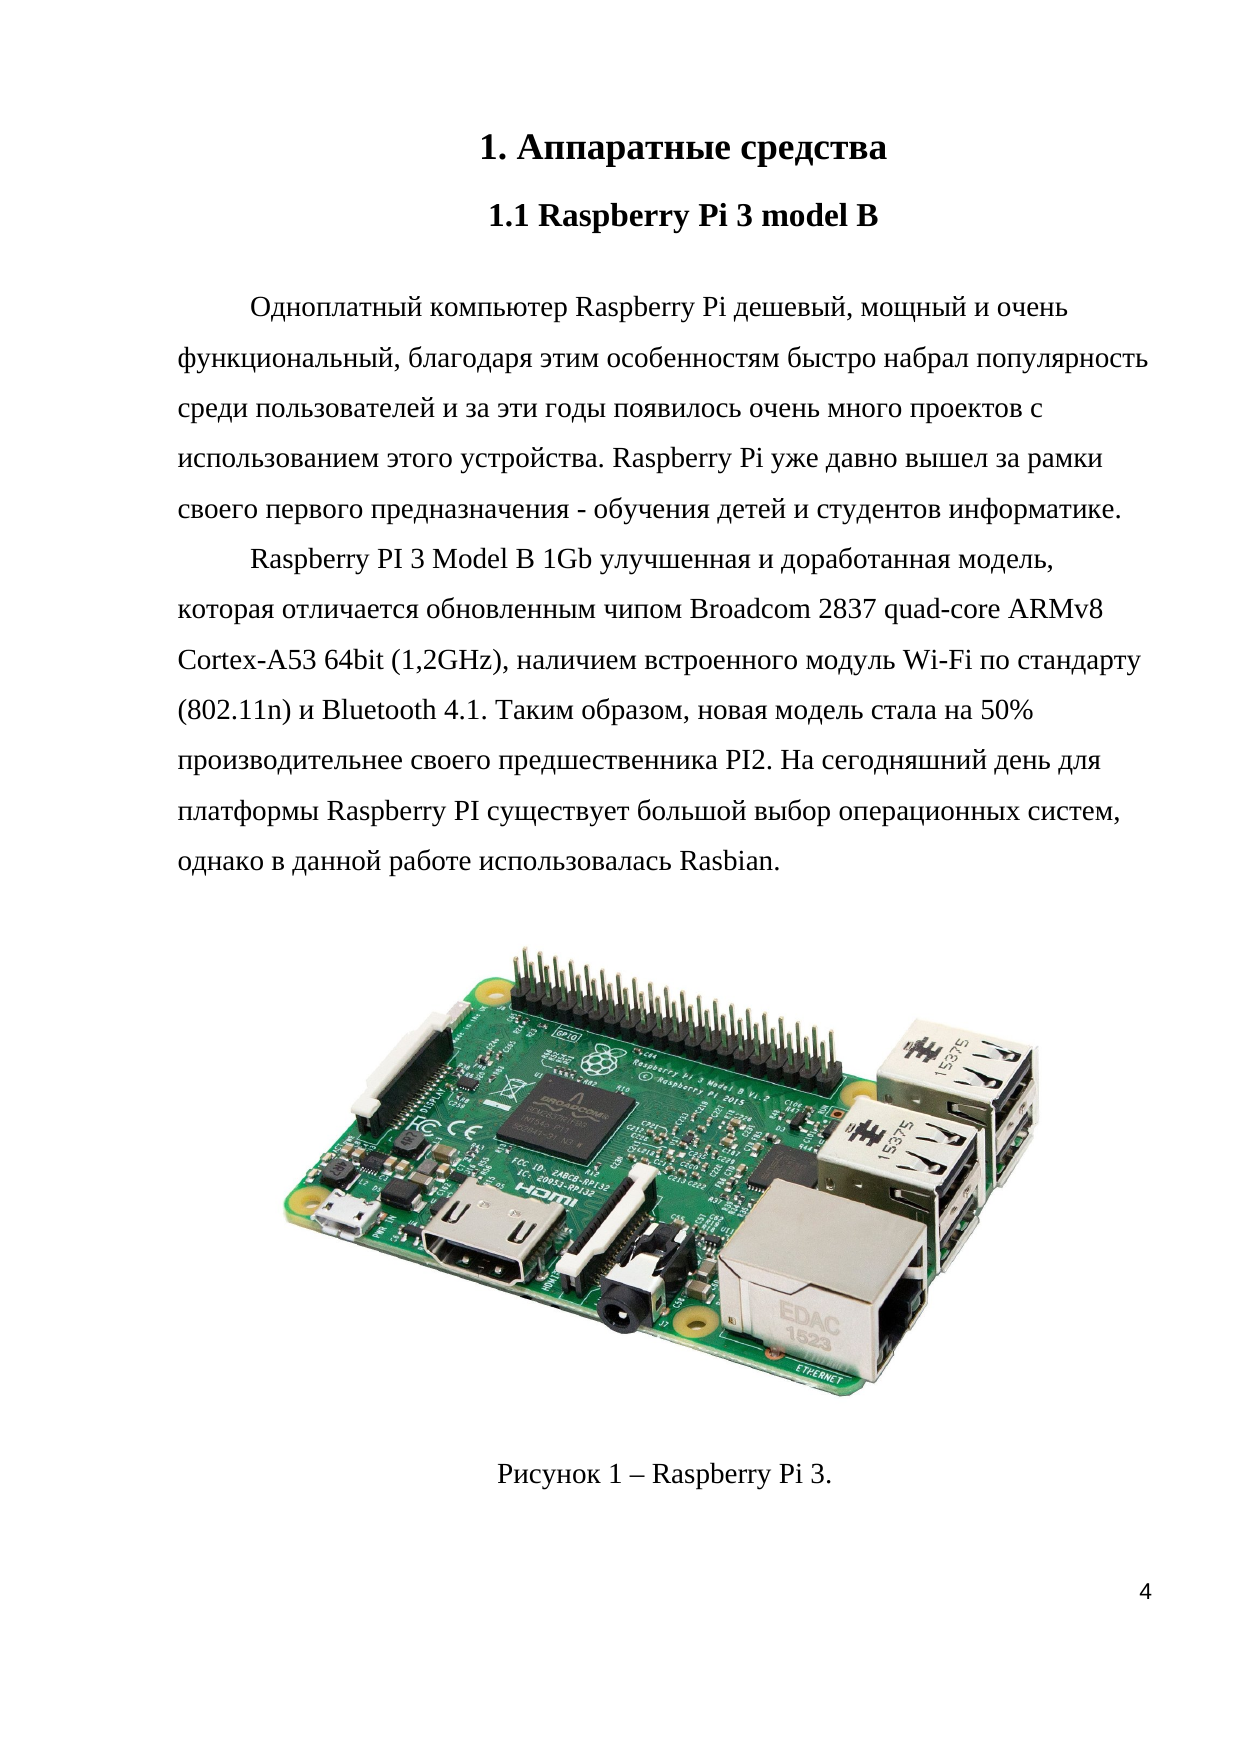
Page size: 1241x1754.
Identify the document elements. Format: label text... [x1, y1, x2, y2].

text Рисунок 1 – Raspberry Pi 3. [177, 1456, 1152, 1490]
subtitle Raspberry Pi 3 model B [215, 195, 1152, 233]
subtitle Аппаратные средства [215, 125, 1152, 168]
list Raspberry PI 3 Model B 1Gb улучшенная и доработанная модель, которая отличается обновленным чипом Broadcom 2837 quad-cоre АRMv8 Cortex-A53 64bit (1,2GHz), наличием встроенного модуль Wi-Fi по стандарту (802.11n) и Bluetooth 4.1. Таким образом, новая модель стала на 50% производительнее своего предшественника PI2. На сегодняшний день для платформы Raspberry PI существует большой выбор операционных систем, однако в данной работе использовалась Rasbian. [177, 541, 1152, 877]
picture [258, 910, 1070, 1432]
list Одноплатный компьютер Raspberry Pi дешевый, мощный и очень функциональный, благодаря этим особенностям быстро набрал популярность среди пользователей и за эти годы появилось очень много проектов с использованием этого устройства. Rаspberry Pi уже давно вышел за рамки своего первого предназначения - обучения детей и студентов информатике. [177, 289, 1152, 524]
